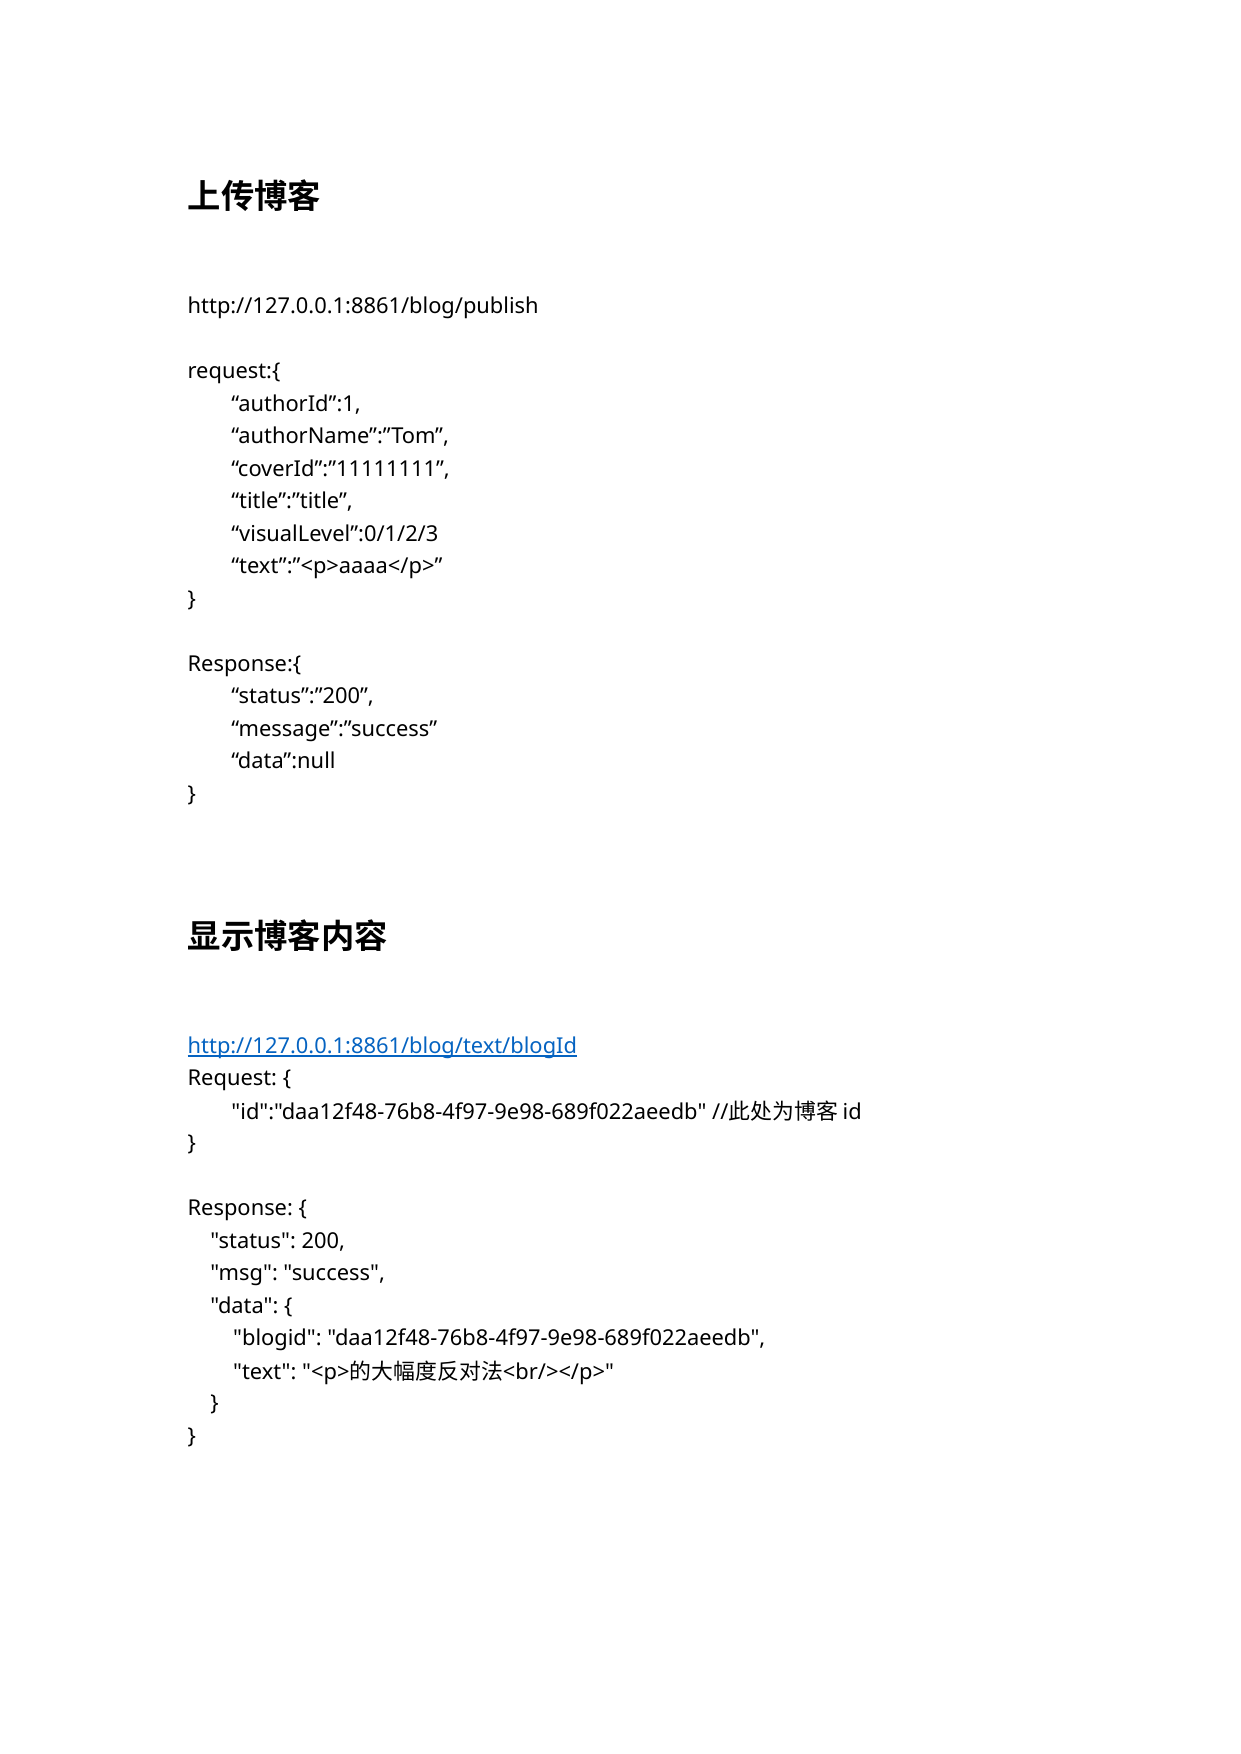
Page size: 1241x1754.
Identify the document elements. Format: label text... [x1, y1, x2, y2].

text "data": { [187, 1288, 1053, 1321]
text "status": 200, [187, 1223, 1053, 1256]
text } [187, 1126, 1053, 1158]
text http://127.0.0.1:8861/blog/text/blogId [187, 1028, 1053, 1061]
text "blogid": "daa12f48-76b8-4f97-9e98-689f022aeedb", [187, 1321, 1053, 1353]
text } [187, 777, 1053, 809]
text "text": "<p>的大幅度反对法<br/></p>" [187, 1353, 1053, 1386]
text http://127.0.0.1:8861/blog/publish [187, 289, 1053, 322]
text “message”:”success” [187, 712, 1053, 744]
text request:{ [187, 354, 1053, 387]
text “title”:”title”, [187, 484, 1053, 517]
text “data”:null [187, 744, 1053, 777]
text “authorName”:”Tom”, [187, 419, 1053, 452]
text "msg": "success", [187, 1256, 1053, 1288]
text } [187, 1418, 1053, 1451]
text “status”:”200”, [187, 679, 1053, 712]
text } [187, 582, 1053, 614]
text “text”:”<p>aaaa</p>” [187, 549, 1053, 582]
text Response:{ [187, 647, 1053, 679]
text “authorId”:1, [187, 387, 1053, 419]
text } [187, 1386, 1053, 1418]
text “visualLevel”:0/1/2/3 [187, 517, 1053, 549]
subtitle 显示博客内容 [187, 901, 1053, 966]
subtitle 上传博客 [187, 162, 1053, 227]
text Response: { [187, 1191, 1053, 1223]
text “coverId”:”11111111”, [187, 452, 1053, 484]
text "id":"daa12f48-76b8-4f97-9e98-689f022aeedb" //此处为博客id [187, 1093, 1053, 1126]
text Request: { [187, 1061, 1053, 1093]
